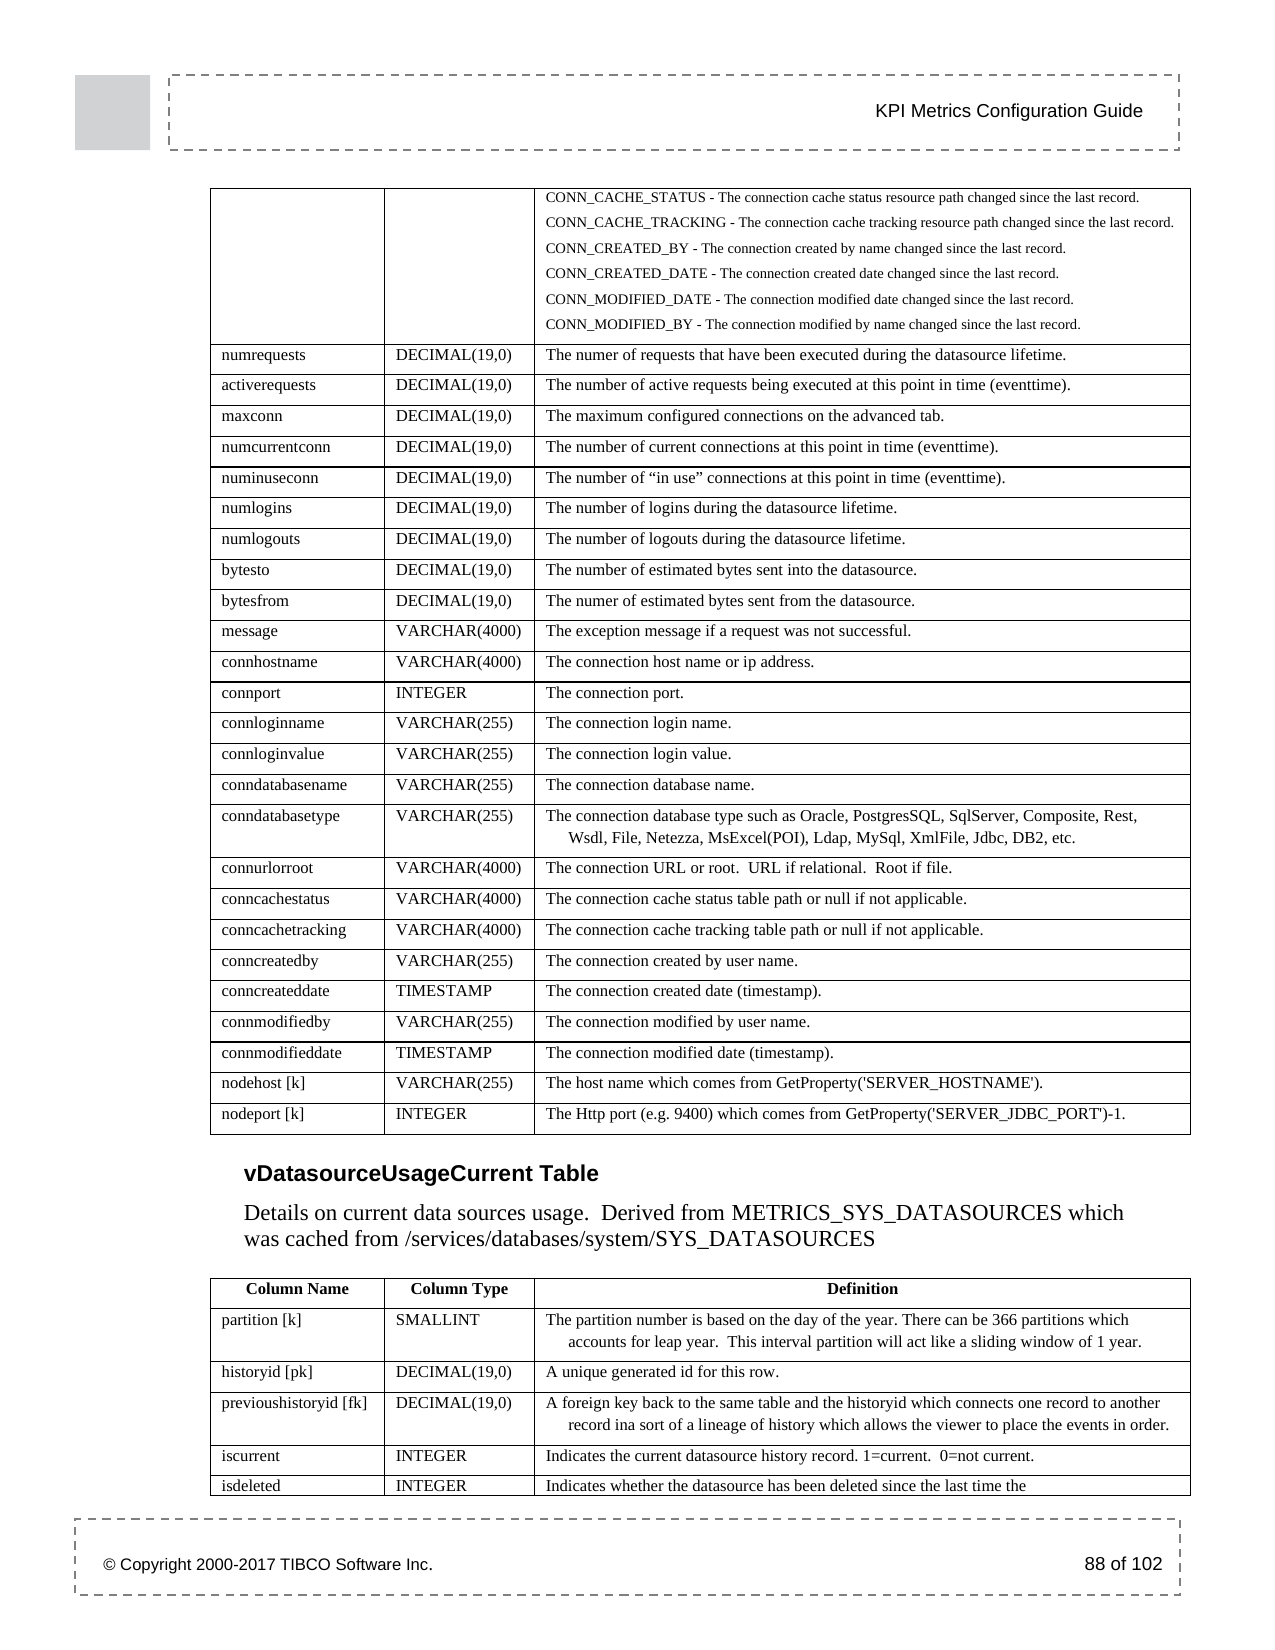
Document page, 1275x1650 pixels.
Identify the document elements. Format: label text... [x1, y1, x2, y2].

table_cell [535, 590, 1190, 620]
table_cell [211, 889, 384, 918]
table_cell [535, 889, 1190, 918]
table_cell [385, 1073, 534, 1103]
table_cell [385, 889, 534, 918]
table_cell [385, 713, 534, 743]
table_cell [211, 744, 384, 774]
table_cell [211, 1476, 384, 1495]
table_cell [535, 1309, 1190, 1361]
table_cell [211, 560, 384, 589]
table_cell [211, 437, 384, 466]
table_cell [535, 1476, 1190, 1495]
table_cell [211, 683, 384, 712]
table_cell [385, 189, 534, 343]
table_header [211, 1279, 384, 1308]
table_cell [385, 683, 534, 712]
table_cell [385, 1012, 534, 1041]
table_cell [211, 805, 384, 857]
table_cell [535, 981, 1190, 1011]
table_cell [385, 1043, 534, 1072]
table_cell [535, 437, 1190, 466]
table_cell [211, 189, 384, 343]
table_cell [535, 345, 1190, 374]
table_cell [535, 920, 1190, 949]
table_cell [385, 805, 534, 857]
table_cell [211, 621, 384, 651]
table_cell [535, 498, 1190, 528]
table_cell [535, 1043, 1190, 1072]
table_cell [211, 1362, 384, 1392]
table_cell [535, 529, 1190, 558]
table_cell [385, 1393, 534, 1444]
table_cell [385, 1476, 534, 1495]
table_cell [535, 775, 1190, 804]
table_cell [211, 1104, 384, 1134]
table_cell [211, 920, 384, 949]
text Details on current data sources usage. Derived from METRICS_SYS_DATASOURCES which was cached from /services/databases/system/SYS_DATASOURCES [244, 1198, 1162, 1251]
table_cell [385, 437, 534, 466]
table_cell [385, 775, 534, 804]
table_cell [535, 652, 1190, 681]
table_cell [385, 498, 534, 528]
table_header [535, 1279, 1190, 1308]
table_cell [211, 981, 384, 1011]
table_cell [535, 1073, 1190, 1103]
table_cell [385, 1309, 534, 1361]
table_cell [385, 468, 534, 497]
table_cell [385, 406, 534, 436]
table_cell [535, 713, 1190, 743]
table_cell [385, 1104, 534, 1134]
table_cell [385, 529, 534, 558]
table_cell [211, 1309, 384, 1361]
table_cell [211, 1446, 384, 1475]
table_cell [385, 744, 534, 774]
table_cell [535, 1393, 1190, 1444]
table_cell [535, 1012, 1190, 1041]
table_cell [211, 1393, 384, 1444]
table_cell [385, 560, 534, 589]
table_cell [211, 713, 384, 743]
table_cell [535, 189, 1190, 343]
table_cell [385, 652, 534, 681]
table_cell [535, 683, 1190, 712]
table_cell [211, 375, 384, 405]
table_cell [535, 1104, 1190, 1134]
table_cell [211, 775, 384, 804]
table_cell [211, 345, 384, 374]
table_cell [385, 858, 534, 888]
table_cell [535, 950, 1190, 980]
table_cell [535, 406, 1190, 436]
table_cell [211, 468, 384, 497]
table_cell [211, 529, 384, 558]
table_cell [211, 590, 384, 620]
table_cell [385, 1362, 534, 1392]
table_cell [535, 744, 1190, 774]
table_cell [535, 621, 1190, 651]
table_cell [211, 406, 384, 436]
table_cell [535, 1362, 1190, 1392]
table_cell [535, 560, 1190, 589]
subtitle vDatasourceUsageCurrent Table [244, 1160, 1162, 1186]
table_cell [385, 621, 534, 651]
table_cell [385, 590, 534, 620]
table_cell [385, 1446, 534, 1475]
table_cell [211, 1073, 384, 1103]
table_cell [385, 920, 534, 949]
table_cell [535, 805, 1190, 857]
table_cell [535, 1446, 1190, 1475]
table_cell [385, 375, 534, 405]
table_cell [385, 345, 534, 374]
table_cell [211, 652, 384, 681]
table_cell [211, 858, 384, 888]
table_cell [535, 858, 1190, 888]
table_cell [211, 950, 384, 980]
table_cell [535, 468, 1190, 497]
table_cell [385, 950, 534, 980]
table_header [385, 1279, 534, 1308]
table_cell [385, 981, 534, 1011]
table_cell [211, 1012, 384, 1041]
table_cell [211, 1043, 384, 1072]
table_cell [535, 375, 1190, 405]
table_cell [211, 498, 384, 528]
